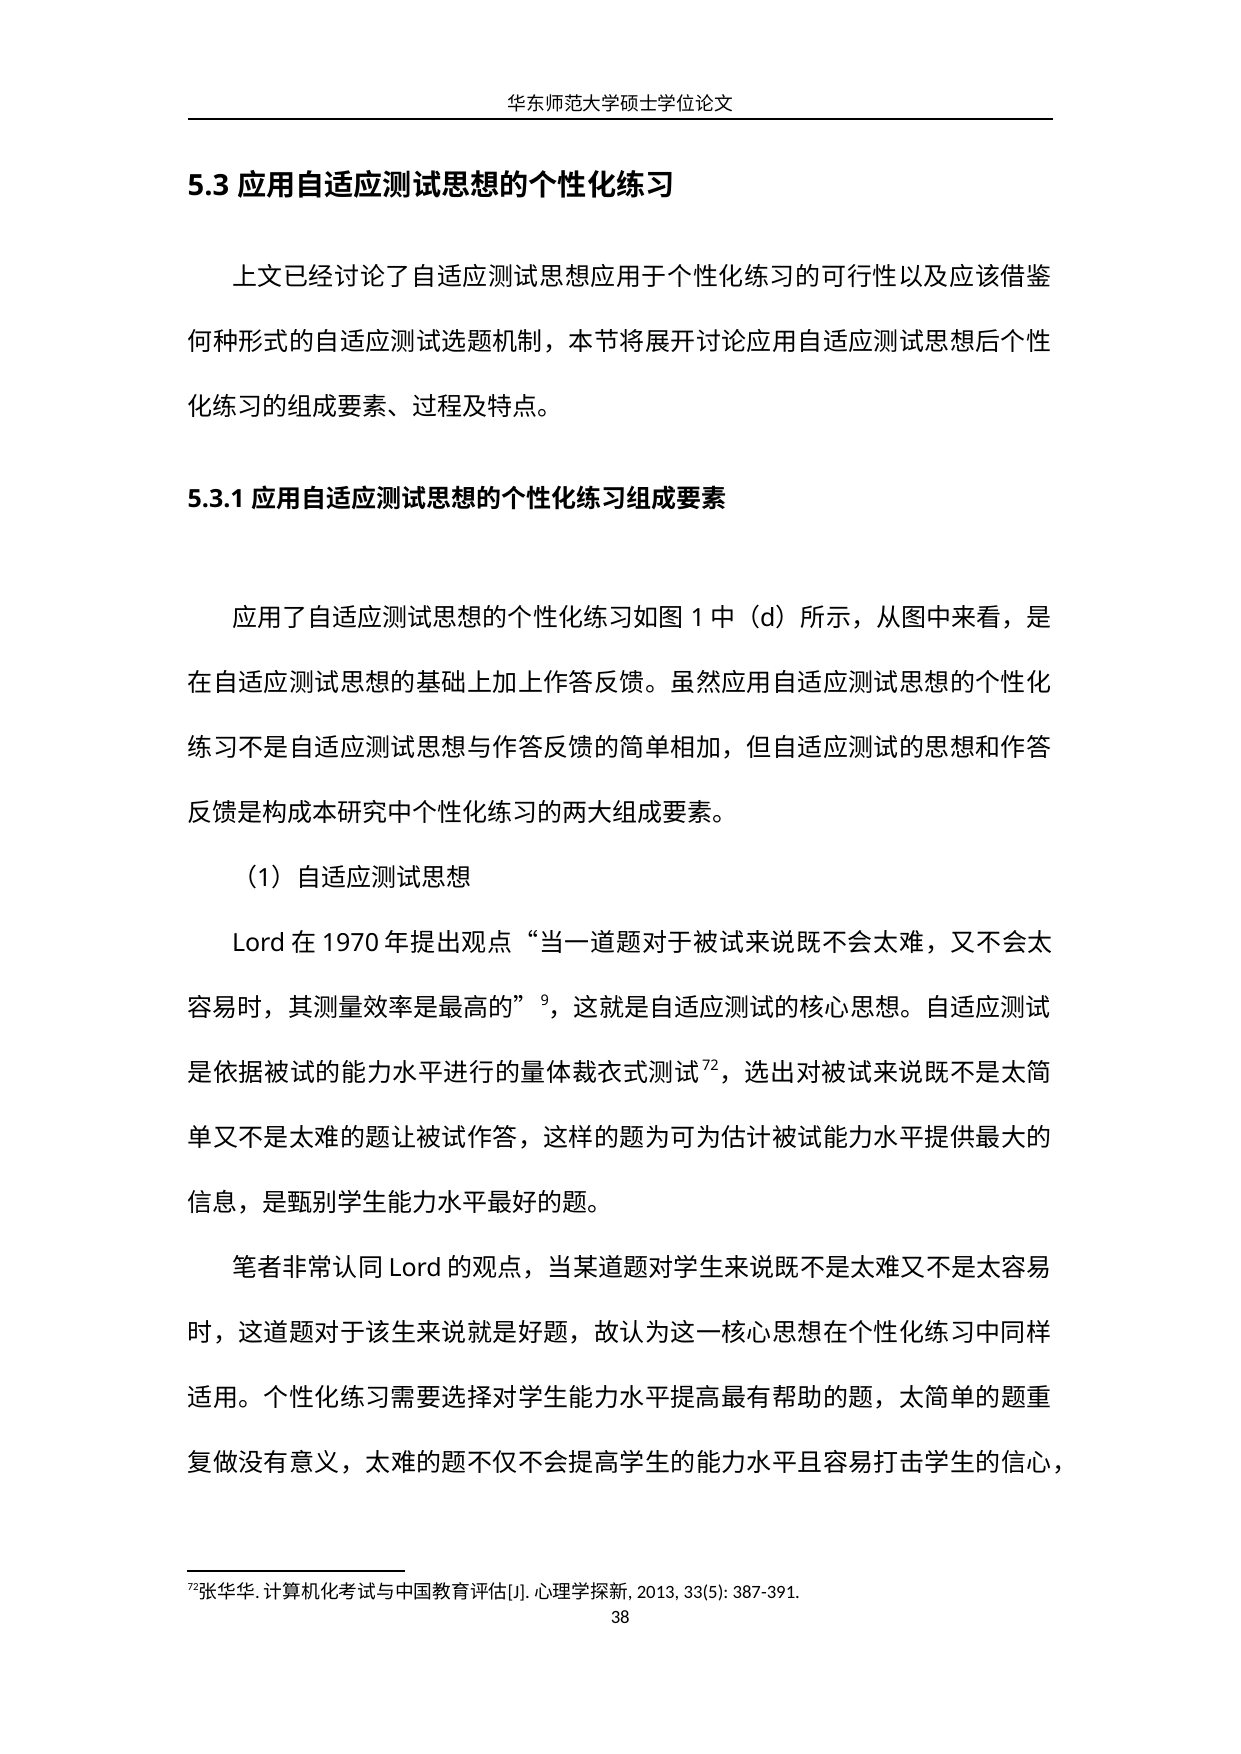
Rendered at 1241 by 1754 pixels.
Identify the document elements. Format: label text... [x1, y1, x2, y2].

text 上文已经讨论了自适应测试思想应用于个性化练习的可行性以及应该借鉴何种形式的自适应测试选题机制，本节将展开讨论应用自适应测试思想后个性化练习的组成要素、过程及特点。 [187, 242, 1053, 437]
text Lord在1970年提出观点“当一道题对于被试来说既不会太难，又不会太容易时，其测量效率是最高的”9，这就是自适应测试的核心思想。自适应测试是依据被试的能力水平进行的量体裁衣式测试，选出对被试来说既不是太简单又不是太难的题让被试作答，这样的题为可为估计被试能力水平提供最大的信息，是甄别学生能力水平最好的题。 [187, 908, 1053, 1233]
text （1）自适应测试思想 [187, 843, 1053, 908]
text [187, 1233, 1053, 1493]
subtitle 5.3.1 应用自适应测试思想的个性化练习组成要素 [187, 464, 1053, 529]
subtitle 5.3 应用自适应测试思想的个性化练习 [187, 150, 1053, 215]
text 应用了自适应测试思想的个性化练习如图1中（d）所示，从图中来看，是在自适应测试思想的基础上加上作答反馈。虽然应用自适应测试思想的个性化练习不是自适应测试思想与作答反馈的简单相加，但自适应测试的思想和作答反馈是构成本研究中个性化练习的两大组成要素。 [187, 583, 1053, 843]
